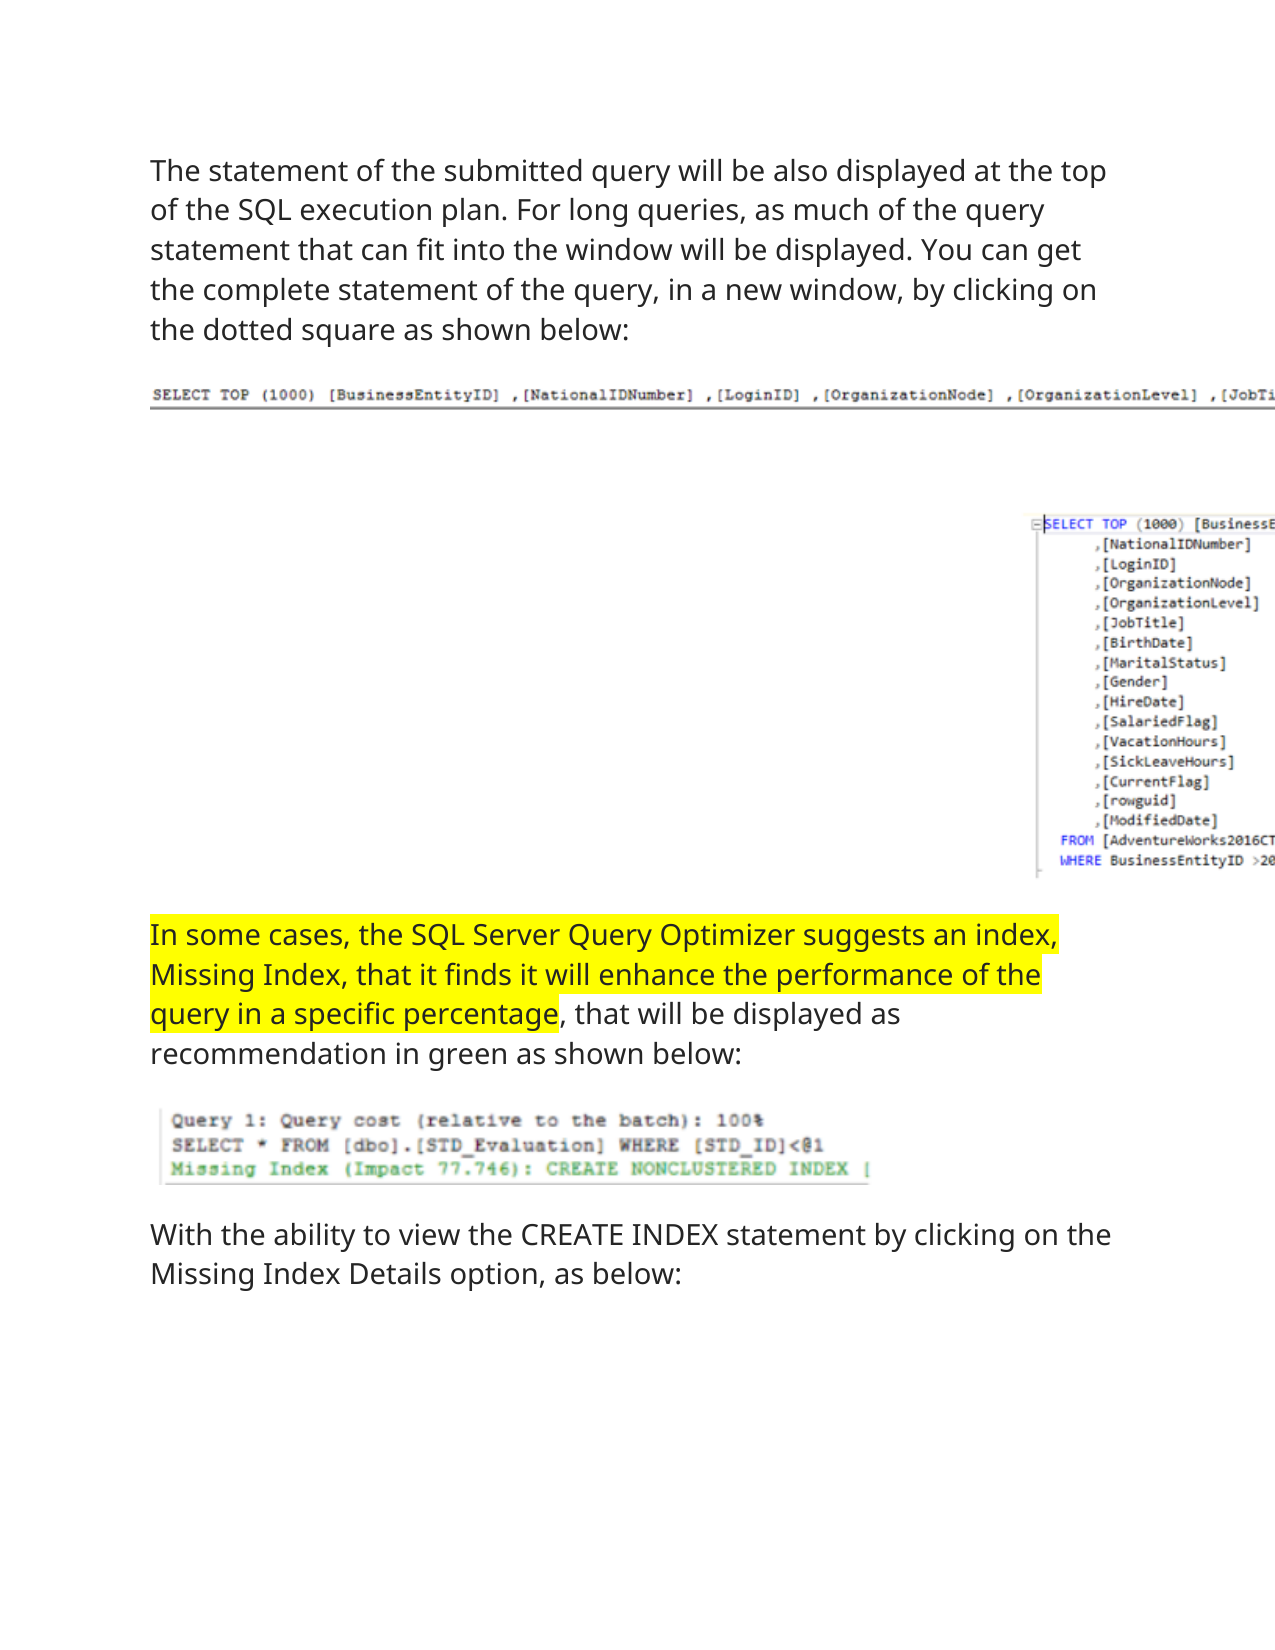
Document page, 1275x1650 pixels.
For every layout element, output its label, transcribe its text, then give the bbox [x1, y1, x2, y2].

text With the ability to view the CREATE INDEX statement by clicking on the Missing Index Details option, as below: [150, 1214, 1125, 1293]
text In some cases, the SQL Server Query Optimizer suggests an index, Missing Index, that it finds it will enhance the performance of the query in a specific percentage, that will be displayed as recommendation in green as shown below: [150, 914, 1125, 1073]
picture [150, 1102, 887, 1185]
text The statement of the submitted query will be also displayed at the top of the SQL execution plan. For long queries, as much of the query statement that can fit into the window will be displayed. You can get the complete statement of the query, in a new window, by clicking on the dotted square as shown below: [150, 150, 1125, 348]
picture [150, 377, 1275, 886]
